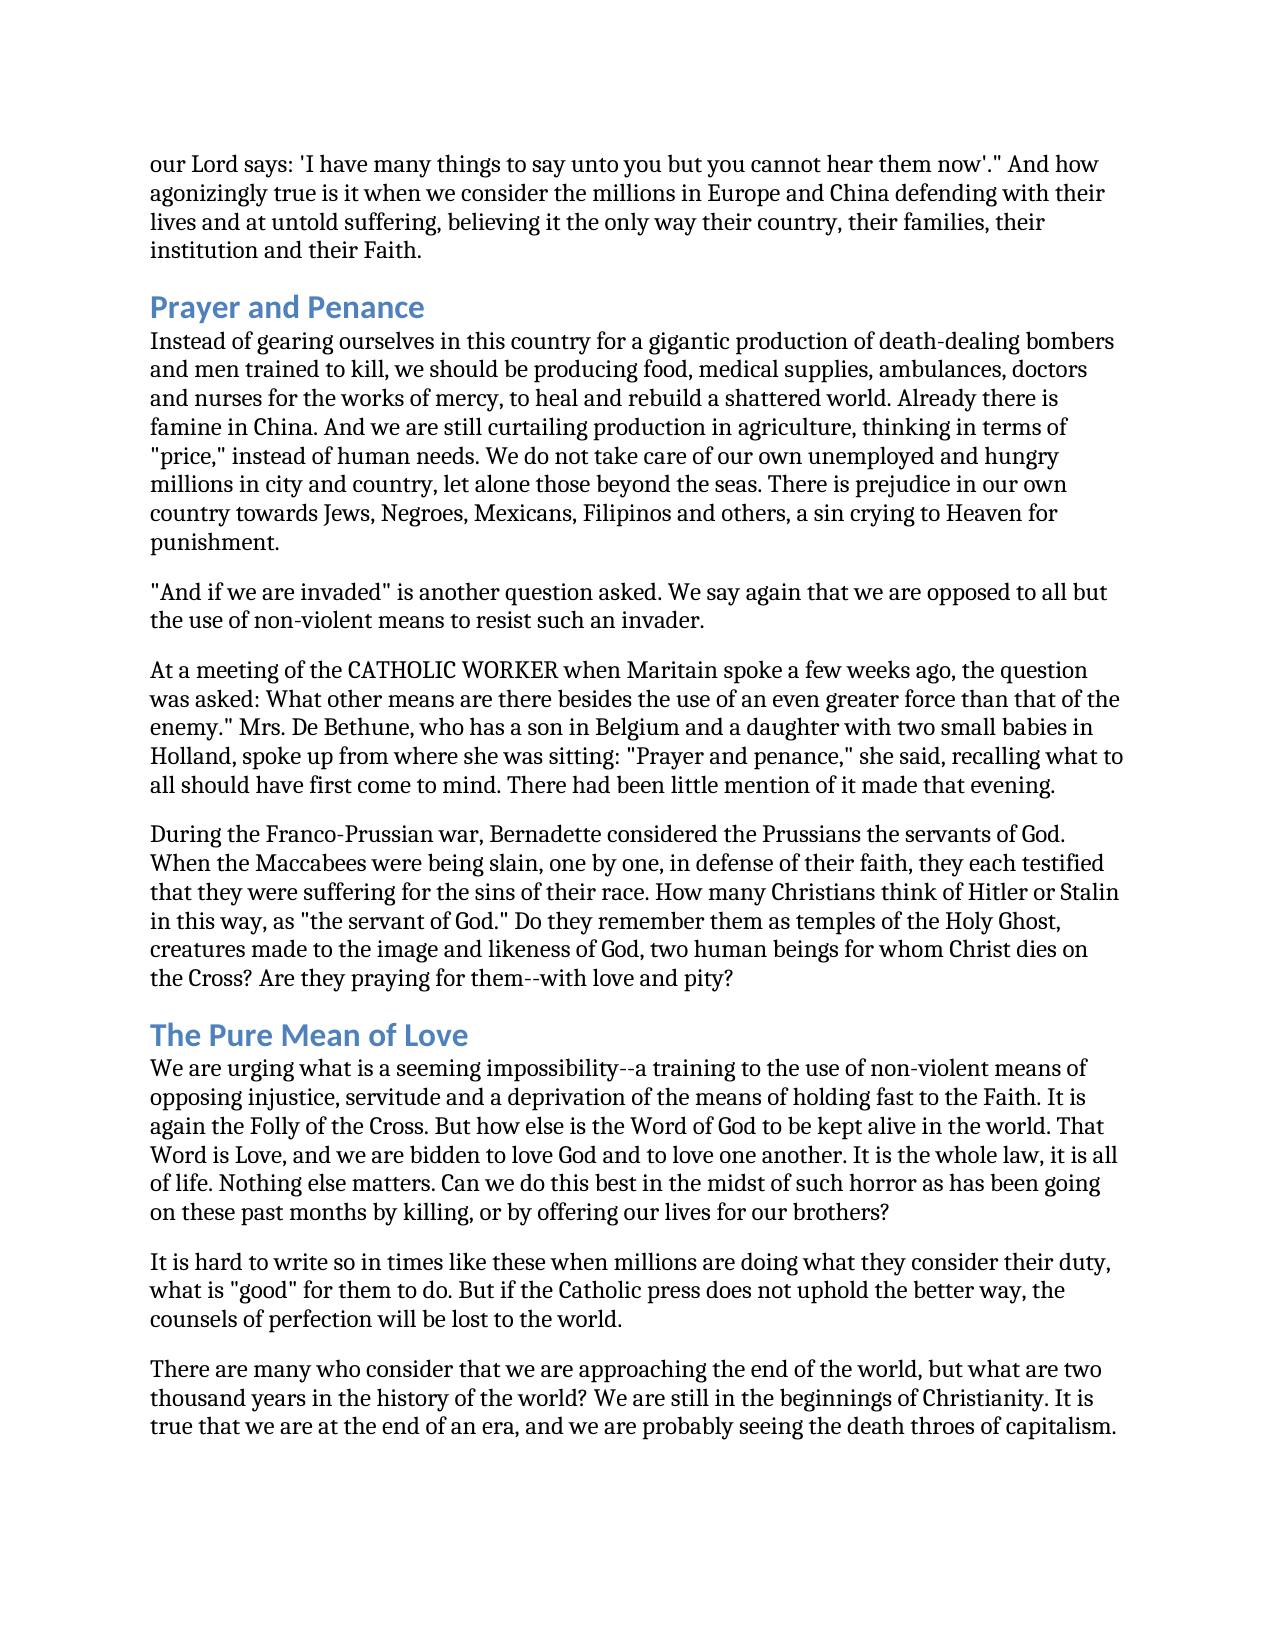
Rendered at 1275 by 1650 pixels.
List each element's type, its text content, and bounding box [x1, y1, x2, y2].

subtitle The Pure Mean of Love [150, 1014, 1125, 1054]
subtitle Prayer and Penance [150, 286, 1125, 327]
text There are many who consider that we are approaching the end of the world, but what are two thousand years in the history of the world? We are still in the beginnings of Christianity. It is true that we are at the end of an era, and we are probably seeing the death throes of capitalism. [150, 1355, 1125, 1441]
text It is hard to write so in times like these when millions are doing what they consider their duty, what is "good" for them to do. But if the Catholic press does not uphold the better way, the counsels of perfection will be lost to the world. [150, 1248, 1125, 1334]
text Instead of gearing ourselves in this country for a gigantic production of death-dealing bombers and men trained to kill, we should be producing food, medical supplies, ambulances, doctors and nurses for the works of mercy, to heal and rebuild a shattered world. Already there is famine in China. And we are still curtailing production in agriculture, thinking in terms of "price," instead of human needs. We do not take care of our own unemployed and hungry millions in city and country, let alone those beyond the seas. There is prejudice in our own country towards Jews, Negroes, Mexicans, Filipinos and others, a sin crying to Heaven for punishment. [150, 327, 1125, 557]
text During the Franco-Prussian war, Bernadette considered the Prussians the servants of God. When the Maccabees were being slain, one by one, in defense of their faith, they each testified that they were suffering for the sins of their race. How many Christians think of Hitler or Stalin in this way, as "the servant of God." Do they remember them as temples of the Holy Ghost, creatures made to the image and likeness of God, two human beings for whom Christ dies on the Cross? Are they praying for them--with love and pity? [150, 820, 1125, 993]
text "And if we are invaded" is another question asked. We say again that we are opposed to all but the use of non-violent means to resist such an invader. [150, 577, 1125, 635]
text We are urging what is a seeming impossibility--a training to the use of non-violent means of opposing injustice, servitude and a deprivation of the means of holding fast to the Faith. It is again the Folly of the Cross. But how else is the Word of God to be kept alive in the world. That Word is Love, and we are bidden to love God and to love one another. It is the whole law, it is all of life. Nothing else matters. Can we do this best in the midst of such horror as has been going on these past months by killing, or by offering our lives for our brothers? [150, 1054, 1125, 1227]
text At a meeting of the CATHOLIC WORKER when Maritain spoke a few weeks ago, the question was asked: What other means are there besides the use of an even greater force than that of the enemy." Mrs. De Bethune, who has a son in Belgium and a daughter with two small babies in Holland, spoke up from where she was sitting: "Prayer and penance," she said, recalling what to all should have first come to mind. There had been little mention of it made that evening. [150, 656, 1125, 799]
